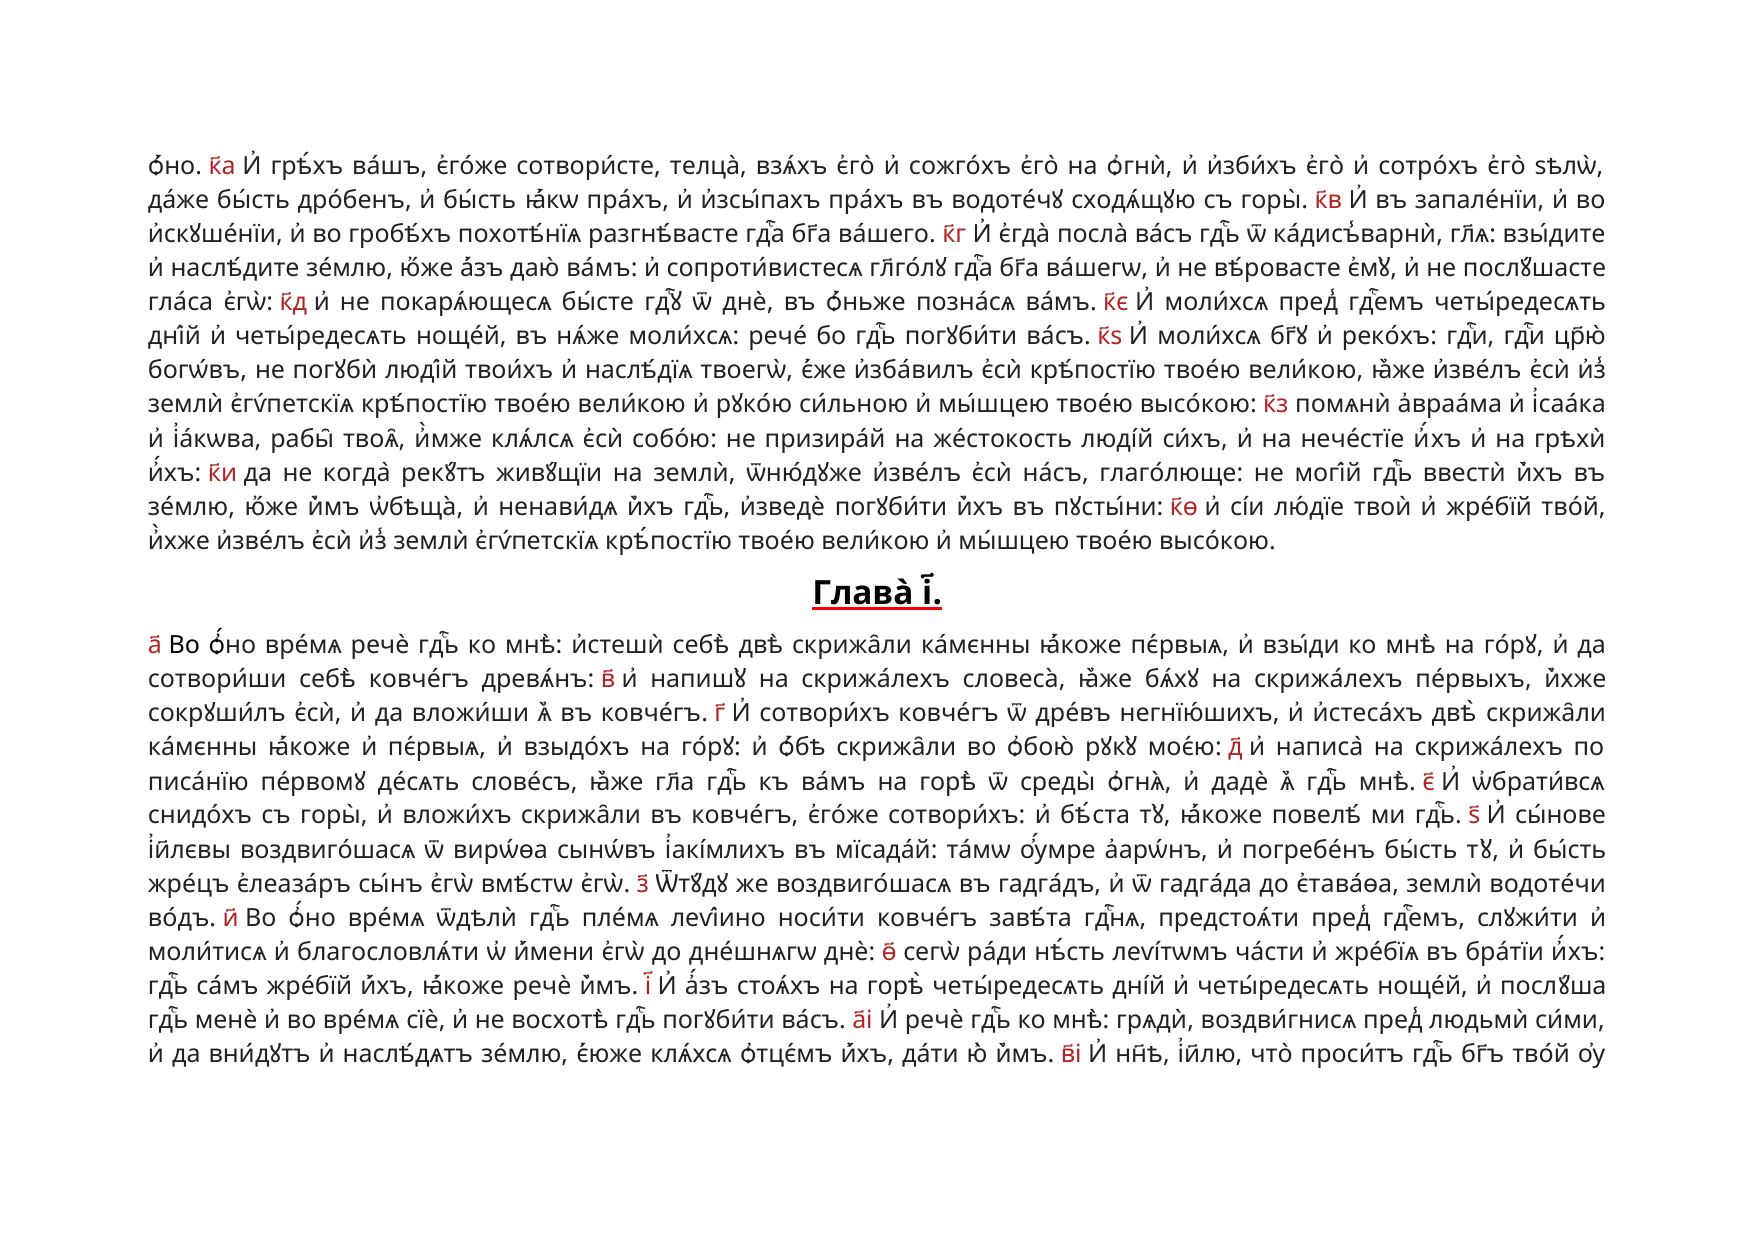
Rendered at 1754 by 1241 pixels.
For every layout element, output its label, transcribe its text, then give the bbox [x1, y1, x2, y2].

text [148, 627, 1606, 1070]
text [148, 148, 1606, 556]
subtitle Глава̀ і҃. [148, 569, 1606, 614]
